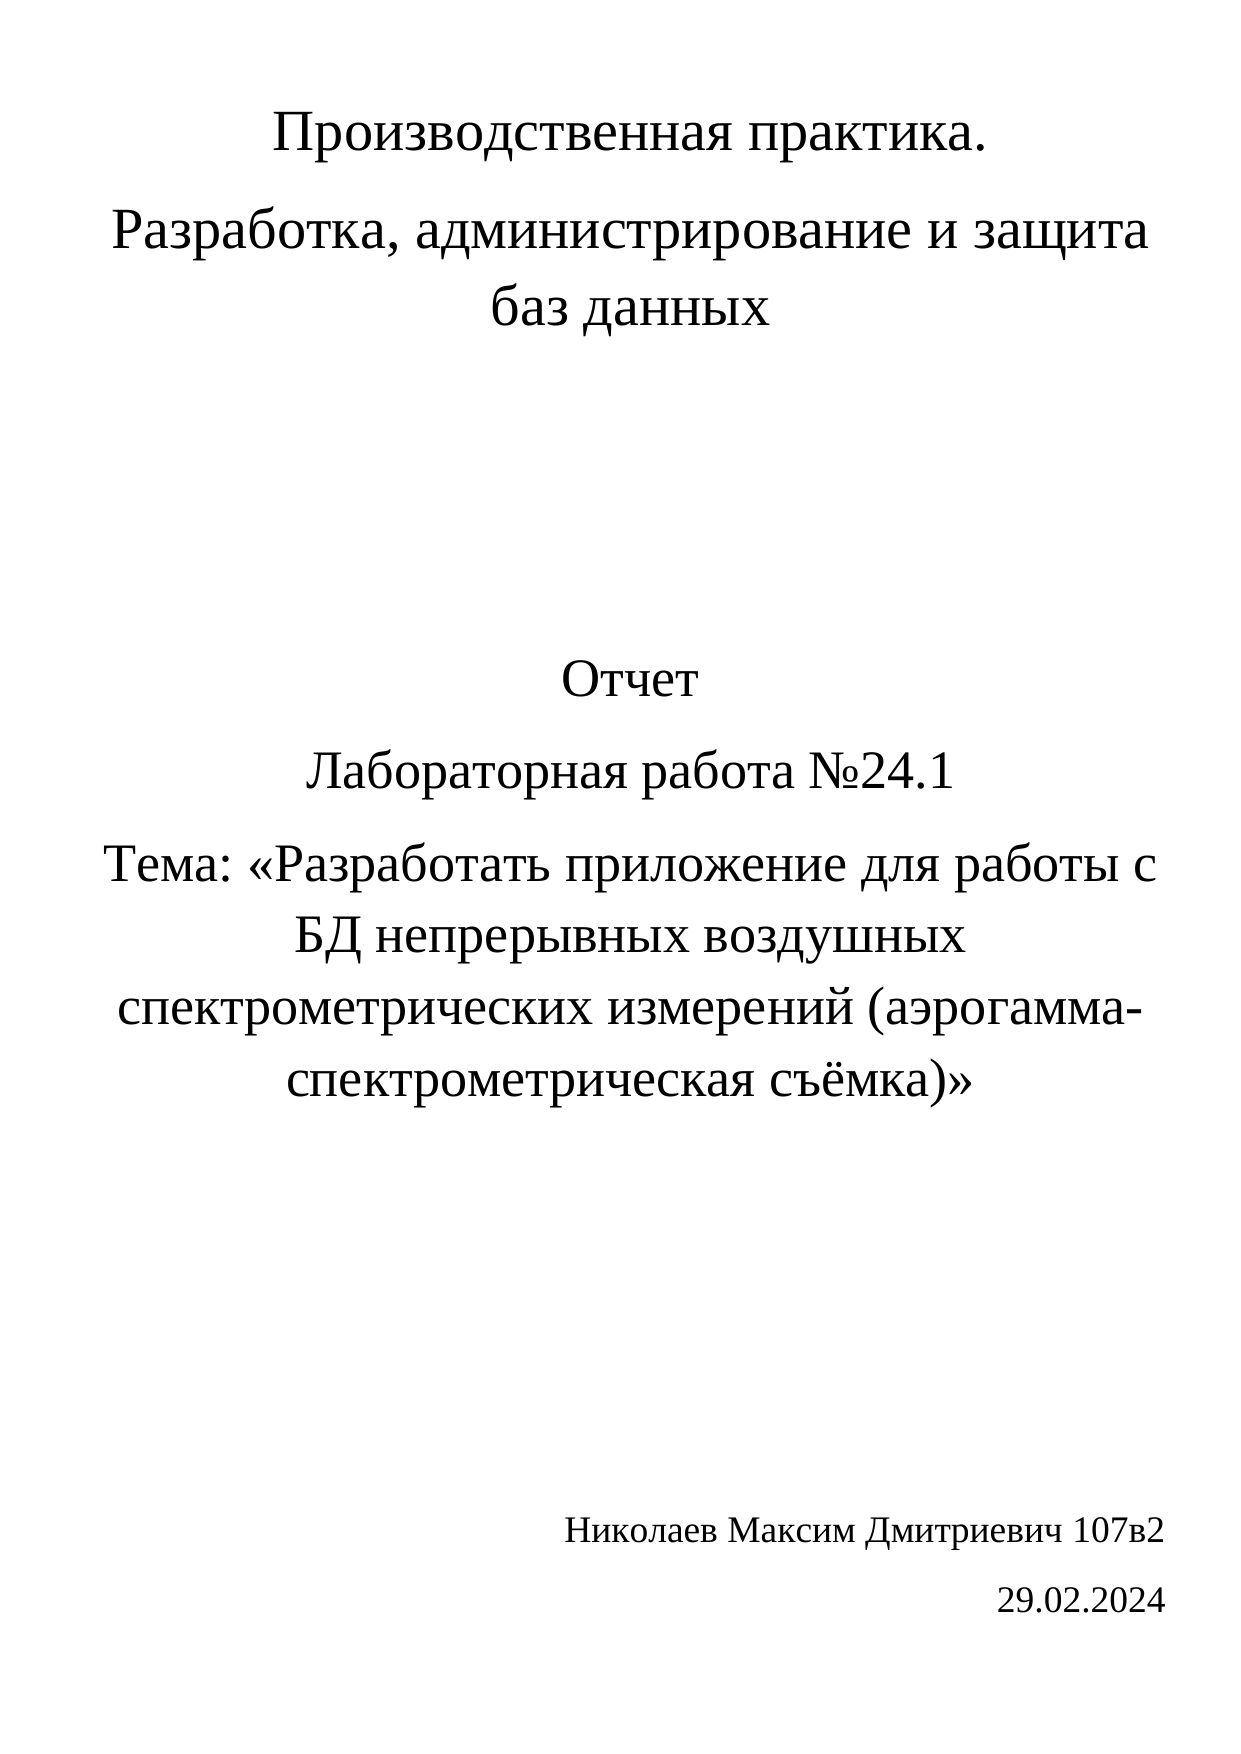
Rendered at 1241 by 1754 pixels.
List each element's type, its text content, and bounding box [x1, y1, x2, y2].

text Тема: «Разработать приложение для работы с БД непрерывных воздушных спектрометрических измерений (аэрогамма-спектрометрическая съёмка)» [96, 831, 1165, 1108]
text Николаев Максим Дмитриевич 107в2 [96, 1507, 1165, 1551]
text 29.02.2024 [96, 1578, 1165, 1621]
text Производственная практика. [96, 96, 1165, 163]
text Разработка, администрирование и защита баз данных [96, 194, 1165, 338]
text Лабораторная работа №24.1 [96, 738, 1165, 801]
text Отчет [96, 646, 1165, 708]
